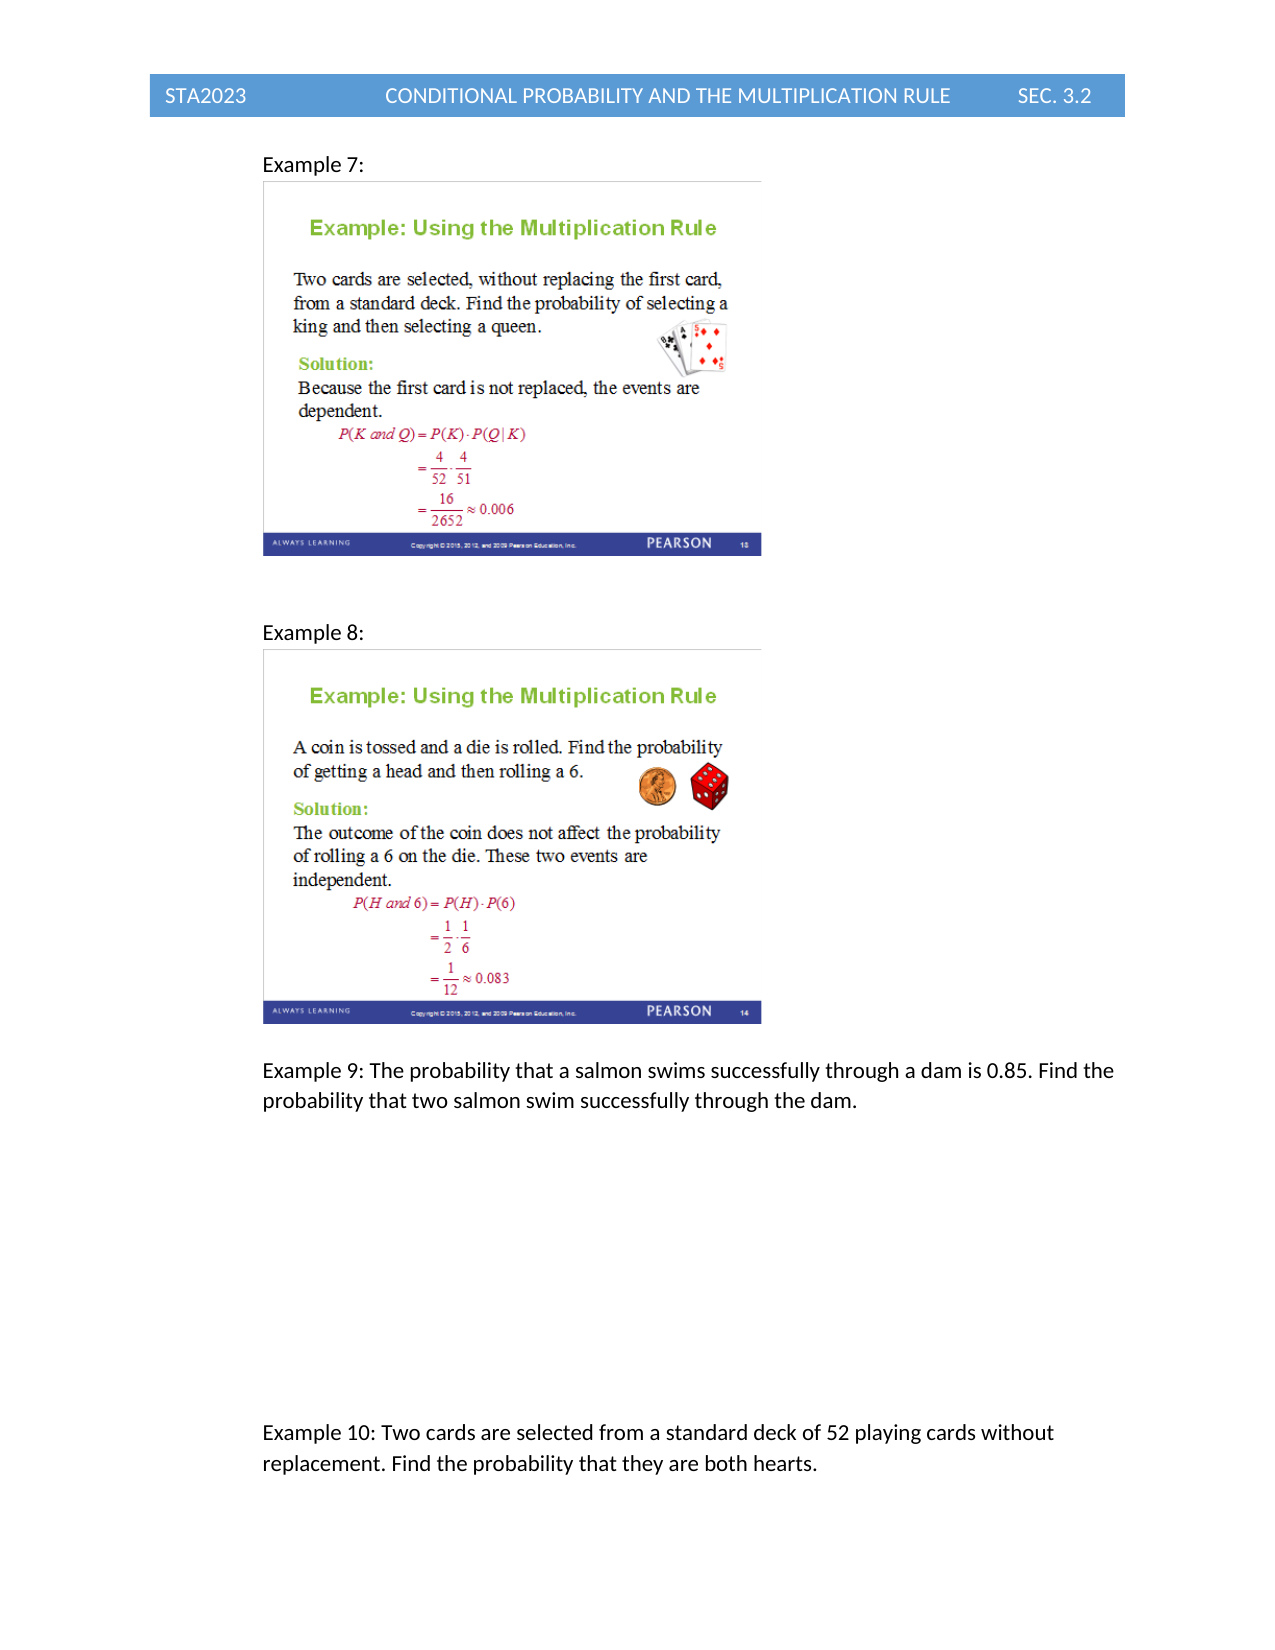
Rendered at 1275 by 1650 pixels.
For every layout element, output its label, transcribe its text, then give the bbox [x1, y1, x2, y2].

list Example 8: [262, 618, 1125, 646]
list Example 9: The probability that a salmon swims successfully through a dam is 0.85. Find the probability that two salmon swim successfully through the dam. [262, 1056, 1125, 1114]
list Example 10: Two cards are selected from a standard deck of 52 playing cards without replacement. Find the probability that they are both hearts. [262, 1418, 1125, 1477]
list Example 7: [262, 150, 1125, 178]
